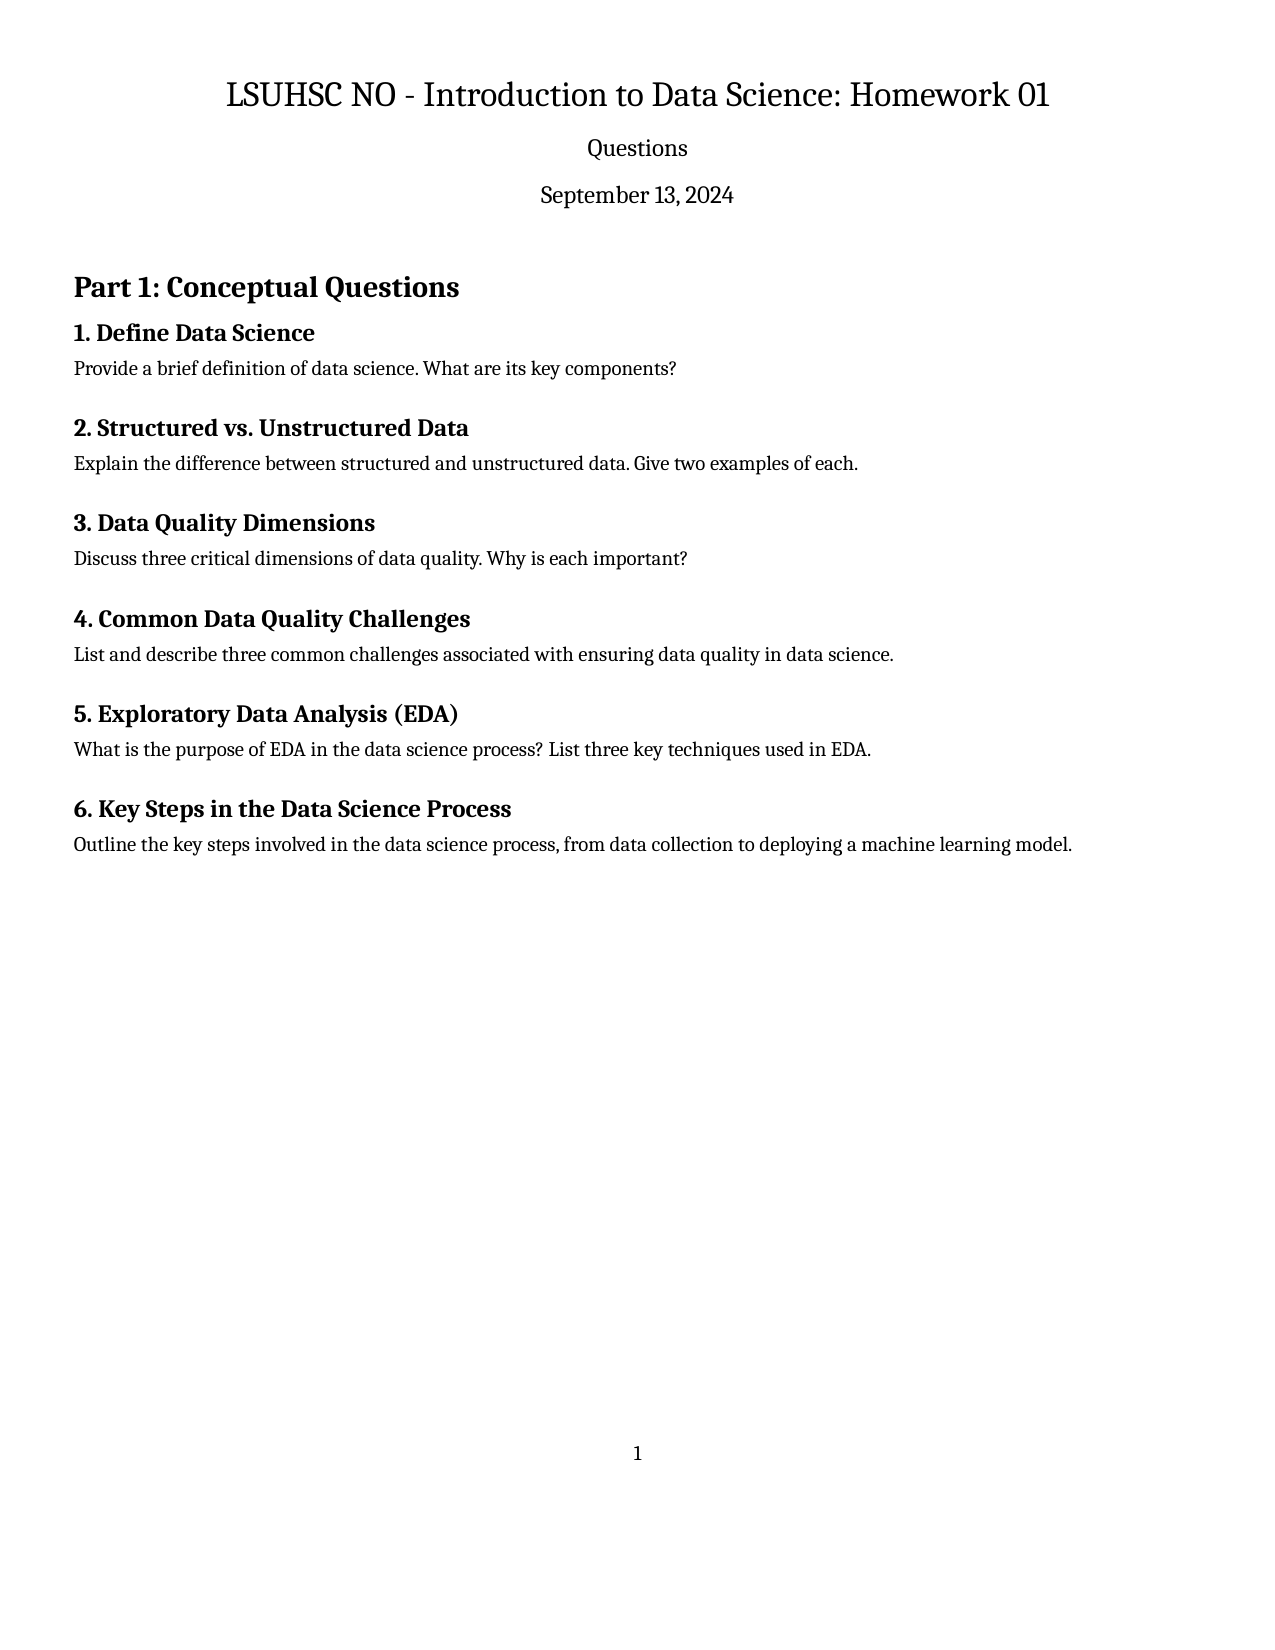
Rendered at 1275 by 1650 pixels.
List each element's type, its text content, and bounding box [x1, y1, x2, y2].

subtitle Part 1: Conceptual Questions [73, 270, 1200, 305]
text September 13, 2024 [75, 181, 1200, 210]
text Provide a brief definition of data science. What are its key components? [73, 357, 1200, 381]
text 1. Define Data Science [73, 319, 1200, 348]
text Explain the difference between structured and unstructured data. Give two examples of each. [73, 452, 1200, 476]
subtitle 2. Structured vs. Unstructured Data [73, 414, 1200, 443]
text Outline the key steps involved in the data science process, from data collection to deploying a machine learning model. [73, 833, 1200, 857]
subtitle 4. Common Data Quality Challenges [73, 604, 1200, 633]
text 3. Data Quality Dimensions [73, 509, 1200, 538]
subtitle 5. Exploratory Data Analysis (EDA) [73, 700, 1200, 728]
text What is the purpose of EDA in the data science process? List three key techniques used in EDA. [73, 737, 1200, 761]
text Discuss three critical dimensions of data quality. Why is each important? [73, 547, 1200, 571]
text List and describe three common challenges associated with ensuring data quality in data science. [73, 642, 1200, 666]
text LSUHSC NO - Introduction to Data Science: Homework 01 [75, 75, 1200, 116]
subtitle 6. Key Steps in the Data Science Process [73, 795, 1200, 824]
text Questions [75, 133, 1200, 162]
